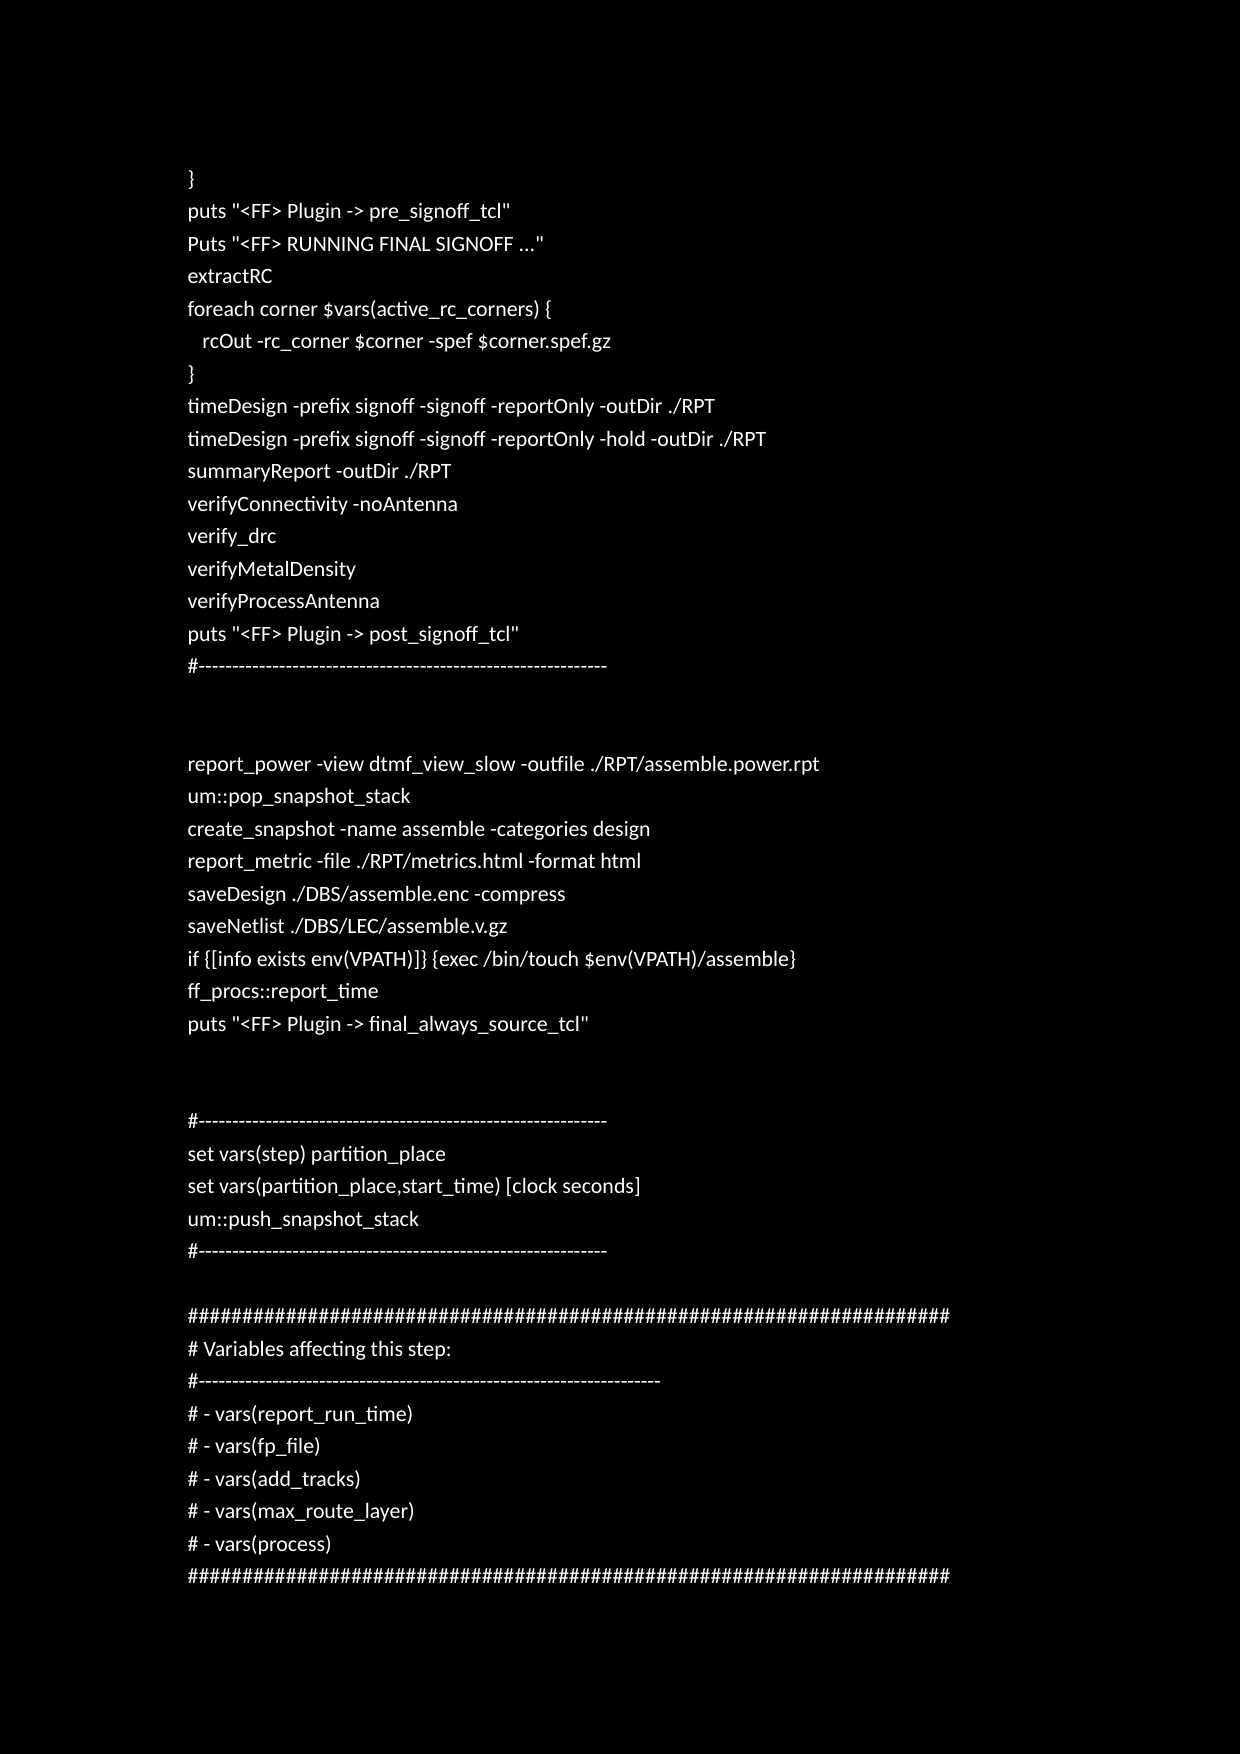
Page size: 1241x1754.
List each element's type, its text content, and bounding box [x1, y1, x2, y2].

text puts "<FF> Plugin -> pre_signoff_tcl" [187, 194, 1053, 227]
text report_metric -file ./RPT/metrics.html -format html [187, 844, 1053, 877]
text ###################################################################### [187, 1299, 1053, 1332]
text verifyMetalDensity [187, 552, 1053, 584]
text set vars(partition_place,start_time) [clock seconds] [187, 1169, 1053, 1202]
text puts "<FF> Plugin -> final_always_source_tcl" [187, 1007, 1053, 1039]
text # Variables affecting this step: [187, 1332, 1053, 1364]
text ###################################################################### [187, 1559, 1053, 1592]
text saveDesign ./DBS/assemble.enc -compress [187, 877, 1053, 909]
text #--------------------------------------------------------------------- [187, 1364, 1053, 1397]
text # - vars(report_run_time) [187, 1397, 1053, 1429]
text timeDesign -prefix signoff -signoff -reportOnly -outDir ./RPT [187, 389, 1053, 422]
text ff_procs::report_time [187, 974, 1053, 1007]
text rcOut -rc_corner $corner -spef $corner.spef.gz [187, 324, 1053, 357]
text #------------------------------------------------------------- [187, 1104, 1053, 1137]
text Puts "<FF> RUNNING FINAL SIGNOFF ..." [187, 227, 1053, 259]
text puts "<FF> Plugin -> post_signoff_tcl" [187, 617, 1053, 649]
text um::pop_snapshot_stack [187, 779, 1053, 812]
text # - vars(add_tracks) [187, 1462, 1053, 1494]
text verifyConnectivity -noAntenna [187, 487, 1053, 519]
text foreach corner $vars(active_rc_corners) { [187, 292, 1053, 324]
text report_power -view dtmf_view_slow -outfile ./RPT/assemble.power.rpt [187, 747, 1053, 779]
text #------------------------------------------------------------- [187, 1234, 1053, 1267]
text verifyProcessAntenna [187, 584, 1053, 617]
text #------------------------------------------------------------- [187, 649, 1053, 682]
text # - vars(max_route_layer) [187, 1494, 1053, 1527]
text # - vars(process) [187, 1527, 1053, 1559]
text } [187, 357, 1053, 389]
text timeDesign -prefix signoff -signoff -reportOnly -hold -outDir ./RPT [187, 422, 1053, 454]
text } [187, 162, 1053, 194]
text extractRC [187, 259, 1053, 292]
text # - vars(fp_file) [187, 1429, 1053, 1462]
text saveNetlist ./DBS/LEC/assemble.v.gz [187, 909, 1053, 942]
text um::push_snapshot_stack [187, 1202, 1053, 1234]
text set vars(step) partition_place [187, 1137, 1053, 1169]
text verify_drc [187, 519, 1053, 552]
text if {[info exists env(VPATH)]} {exec /bin/touch $env(VPATH)/assemble} [187, 942, 1053, 974]
text summaryReport -outDir ./RPT [187, 454, 1053, 487]
text create_snapshot -name assemble -categories design [187, 812, 1053, 844]
